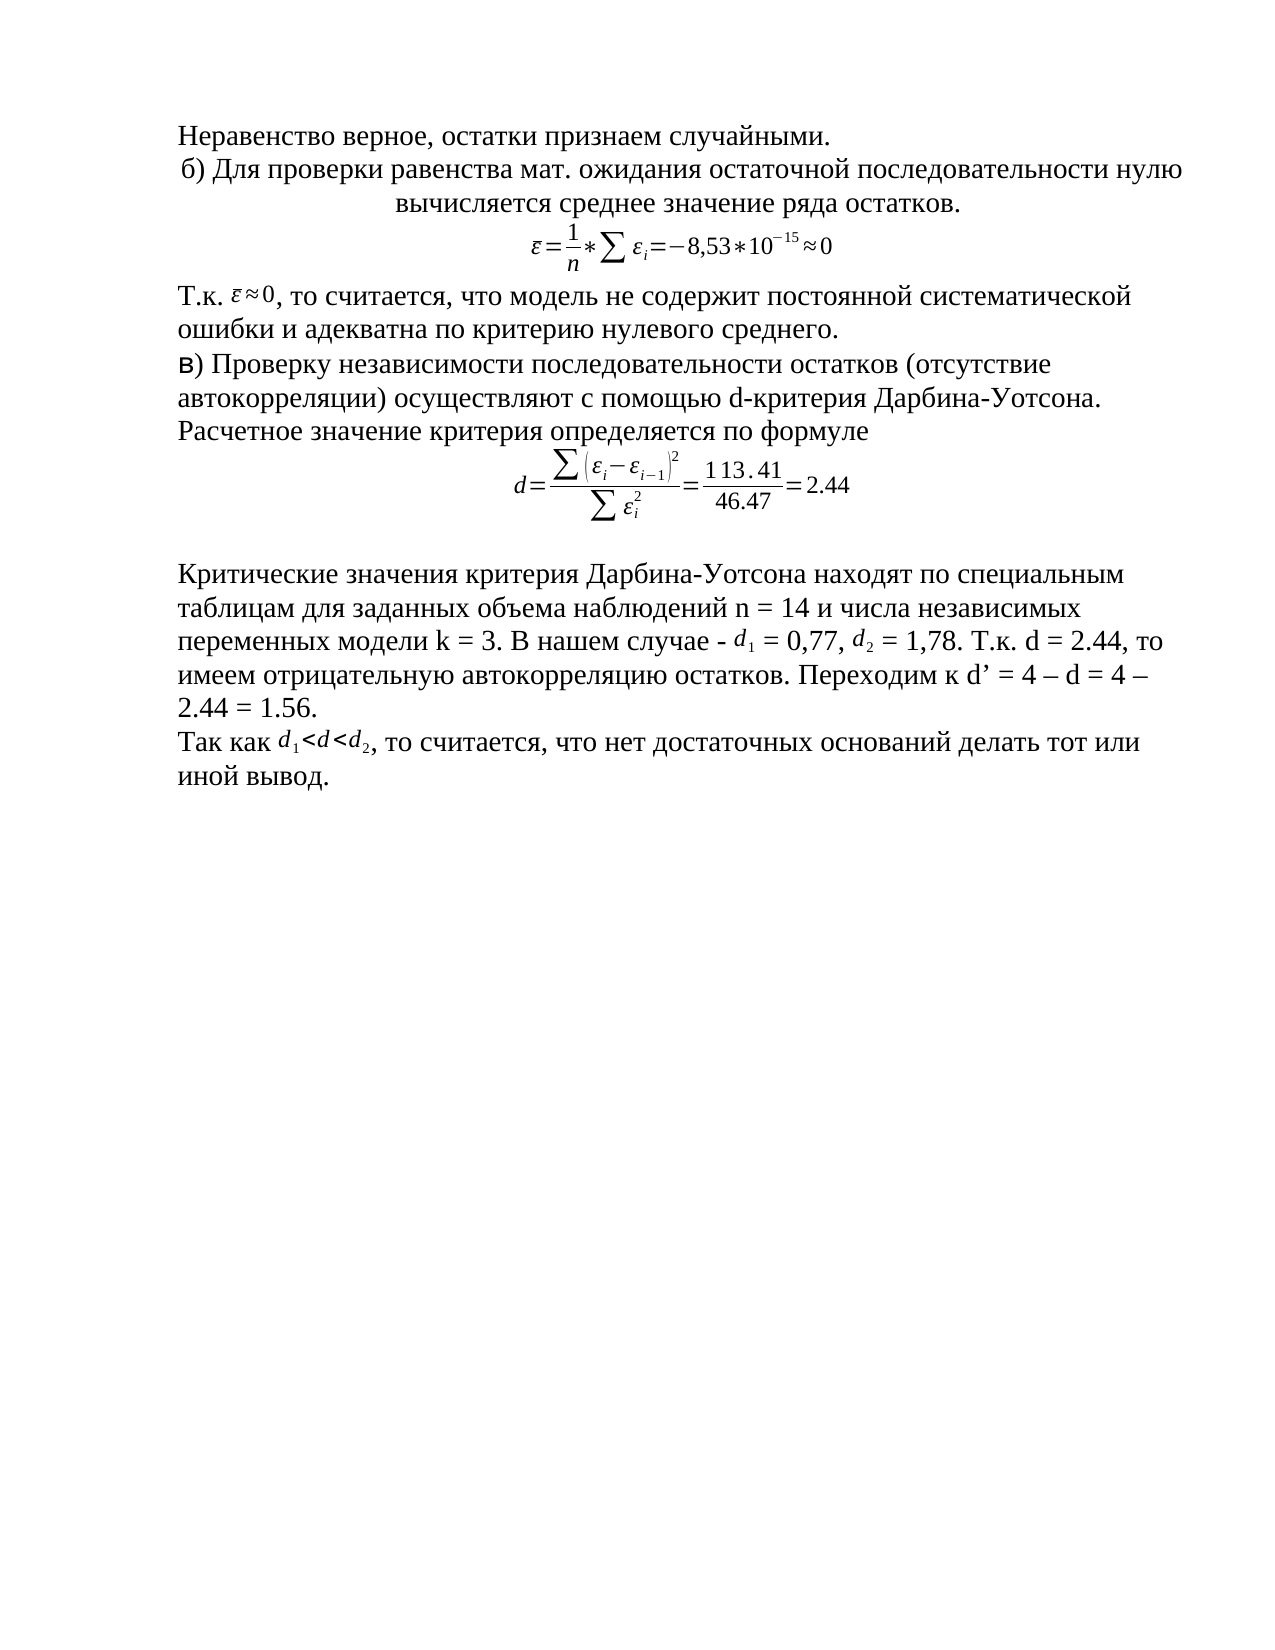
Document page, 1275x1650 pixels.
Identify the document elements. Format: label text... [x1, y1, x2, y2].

text Критические значения критерия Дарбина-Уотсона находят по специальным таблицам для заданных объема наблюдений n = 14 и числа независимых переменных модели k = 3. В нашем случае - = 0,77, = 1,78. Т.к. d = 2.44, то имеем отрицательную автокорреляцию остатков. Переходим к d’ = 4 – d = 4 – 2.44 = 1.56. Так как , то считается, что нет достаточных оснований делать тот или иной вывод. [177, 556, 1186, 791]
text Т.к. , то считается, что модель не содержит постоянной систематической ошибки и адекватна по критерию нулевого среднего. [177, 278, 1186, 345]
text б) Для проверки равенства мат. ожидания остаточной последовательности нулю вычисляется среднее значение ряда остатков. [177, 152, 1186, 278]
text в) Проверку независимости последовательности остатков (отсутствие автокорреляции) осуществляют с помощью d-критерия Дарбина-Уотсона. Расчетное значение критерия определяется по формуле [177, 345, 1186, 447]
text Неравенство верное, остатки признаем случайными. [177, 118, 1186, 152]
